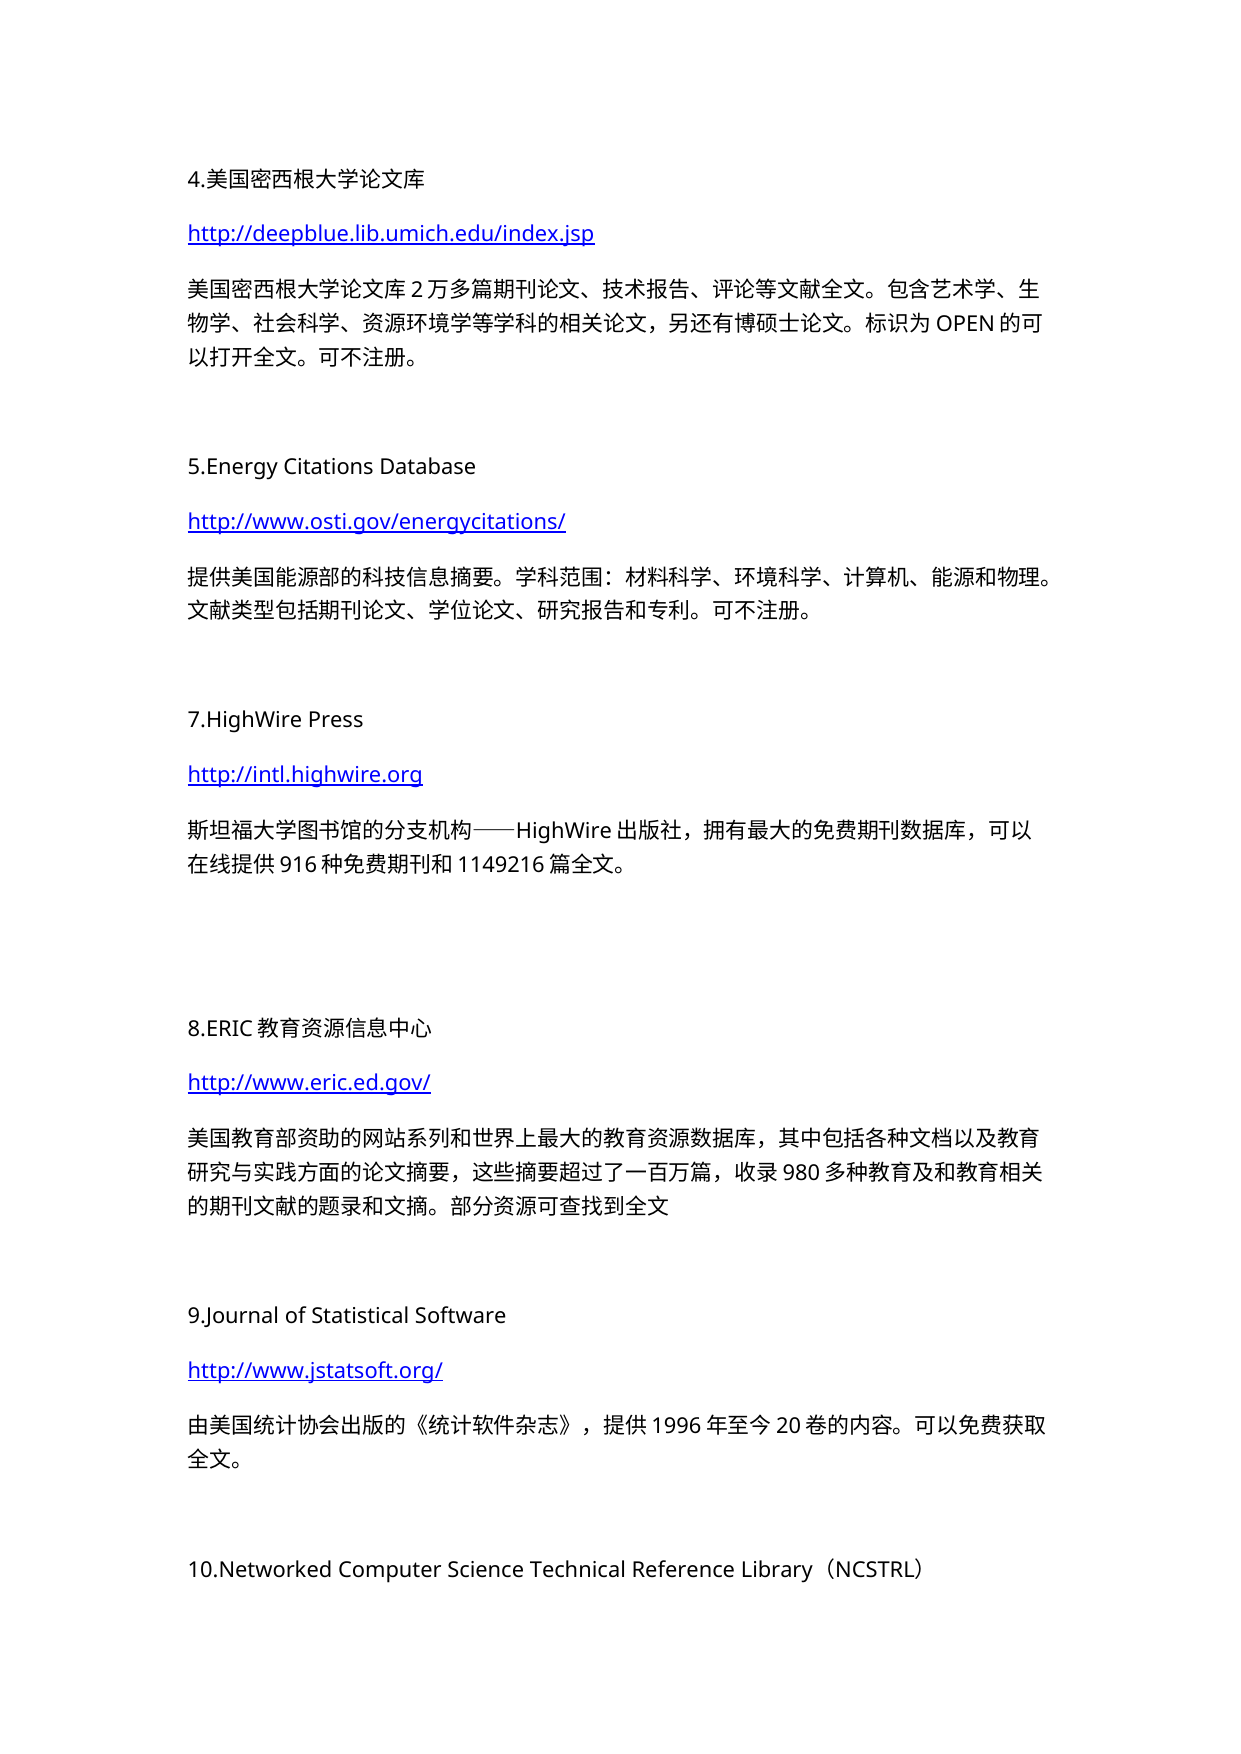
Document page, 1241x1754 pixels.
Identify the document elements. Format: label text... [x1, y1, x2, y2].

text 10.Networked Computer Science Technical Reference Library（NCSTRL） [187, 1552, 1053, 1584]
text http://intl.highwire.org [187, 758, 1053, 790]
text 美国密西根大学论文库2万多篇期刊论文、技术报告、评论等文献全文。包含艺术学、生物学、社会科学、资源环境学等学科的相关论文，另还有博硕士论文。标识为OPEN的可以打开全文。可不注册。 [187, 272, 1053, 372]
text http://deepblue.lib.umich.edu/index.jsp [187, 217, 1053, 249]
text 斯坦福大学图书馆的分支机构——HighWire出版社，拥有最大的免费期刊数据库，可以在线提供916种免费期刊和1149216篇全文。 [187, 812, 1053, 879]
text 提供美国能源部的科技信息摘要。学科范围：材料科学、环境科学、计算机、能源和物理。文献类型包括期刊论文、学位论文、研究报告和专利。可不注册。 [187, 559, 1053, 626]
text 由美国统计协会出版的《统计软件杂志》，提供1996年至今20卷的内容。可以免费获取全文。 [187, 1408, 1053, 1474]
text http://www.osti.gov/energycitations/ [187, 504, 1053, 537]
text http://www.eric.ed.gov/ [187, 1066, 1053, 1098]
text 5.Energy Citations Database [187, 449, 1053, 482]
text 4.美国密西根大学论文库 [187, 162, 1053, 194]
text 美国教育部资助的网站系列和世界上最大的教育资源数据库，其中包括各种文档以及教育研究与实践方面的论文摘要，这些摘要超过了一百万篇，收录980多种教育及和教育相关的期刊文献的题录和文摘。部分资源可查找到全文 [187, 1121, 1053, 1221]
text http://www.jstatsoft.org/ [187, 1353, 1053, 1386]
text 9.Journal of Statistical Software [187, 1298, 1053, 1331]
text 8.ERIC教育资源信息中心 [187, 1011, 1053, 1043]
text 7.HighWire Press [187, 703, 1053, 735]
